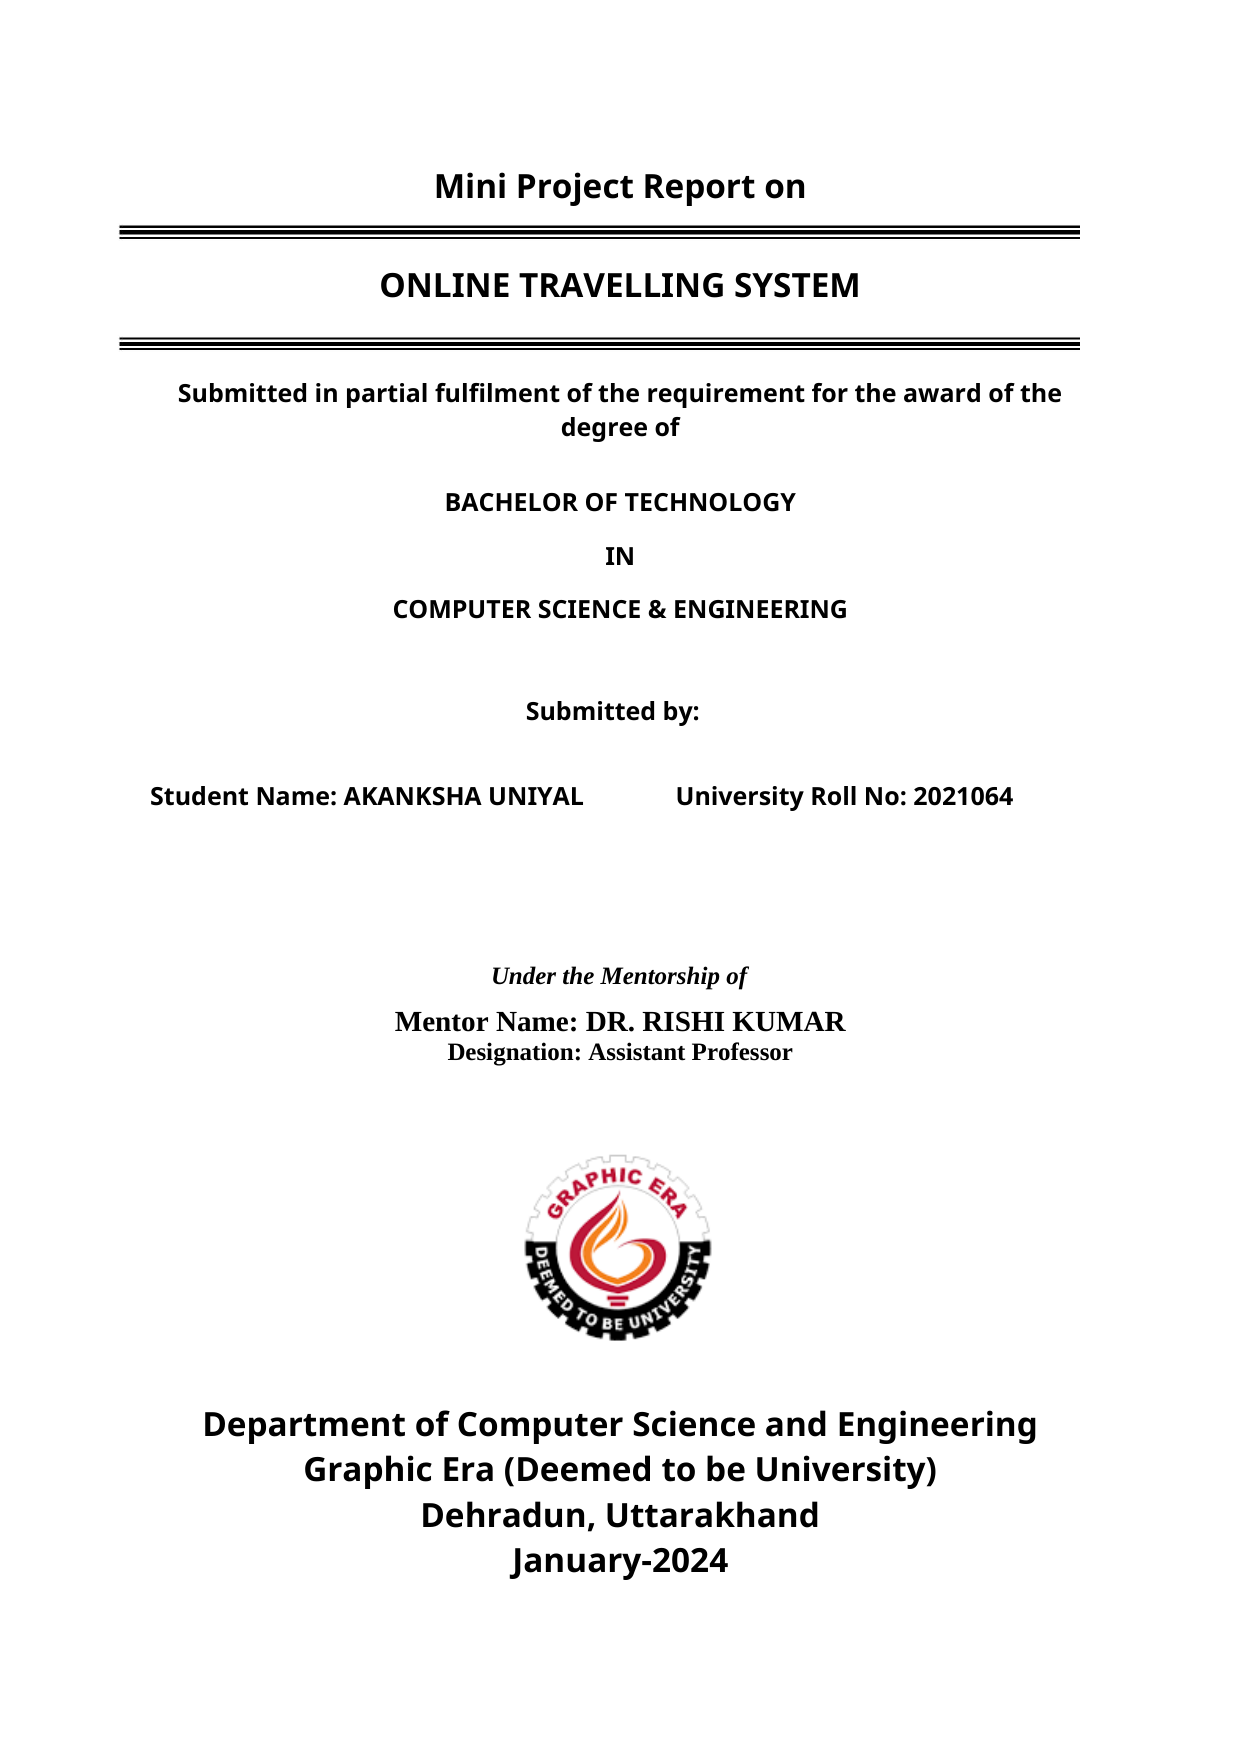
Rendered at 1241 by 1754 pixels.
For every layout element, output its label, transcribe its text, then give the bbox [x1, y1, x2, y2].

text Designation: Assistant Professor [150, 1037, 1090, 1066]
text COMPUTER SCIENCE & ENGINEERING [150, 592, 1090, 626]
text January-2024 [150, 1537, 1090, 1582]
text Mini Project Report on [150, 162, 1090, 208]
picture [520, 1152, 720, 1344]
text Mentor Name: DR. RISHI KUMAR [150, 1004, 1090, 1037]
text Submitted in partial fulfilment of the requirement for the award of the degree of [150, 375, 1090, 443]
text ONLINE TRAVELLING SYSTEM [150, 261, 1090, 307]
text Student Name: AKANKSHA UNIYAL University Roll No: 2021064 [150, 779, 1090, 813]
text Submitted by: [506, 694, 1090, 728]
picture [117, 335, 1082, 352]
picture [117, 223, 1082, 241]
text Department of Computer Science and Engineering [150, 1401, 1090, 1446]
text IN [150, 538, 1090, 572]
text Graphic Era (Deemed to be University) [150, 1446, 1090, 1491]
text BACHELOR OF TECHNOLOGY [150, 485, 1090, 519]
text Under the Mentorship of [150, 961, 1090, 989]
text Dehradun, Uttarakhand [150, 1491, 1090, 1537]
